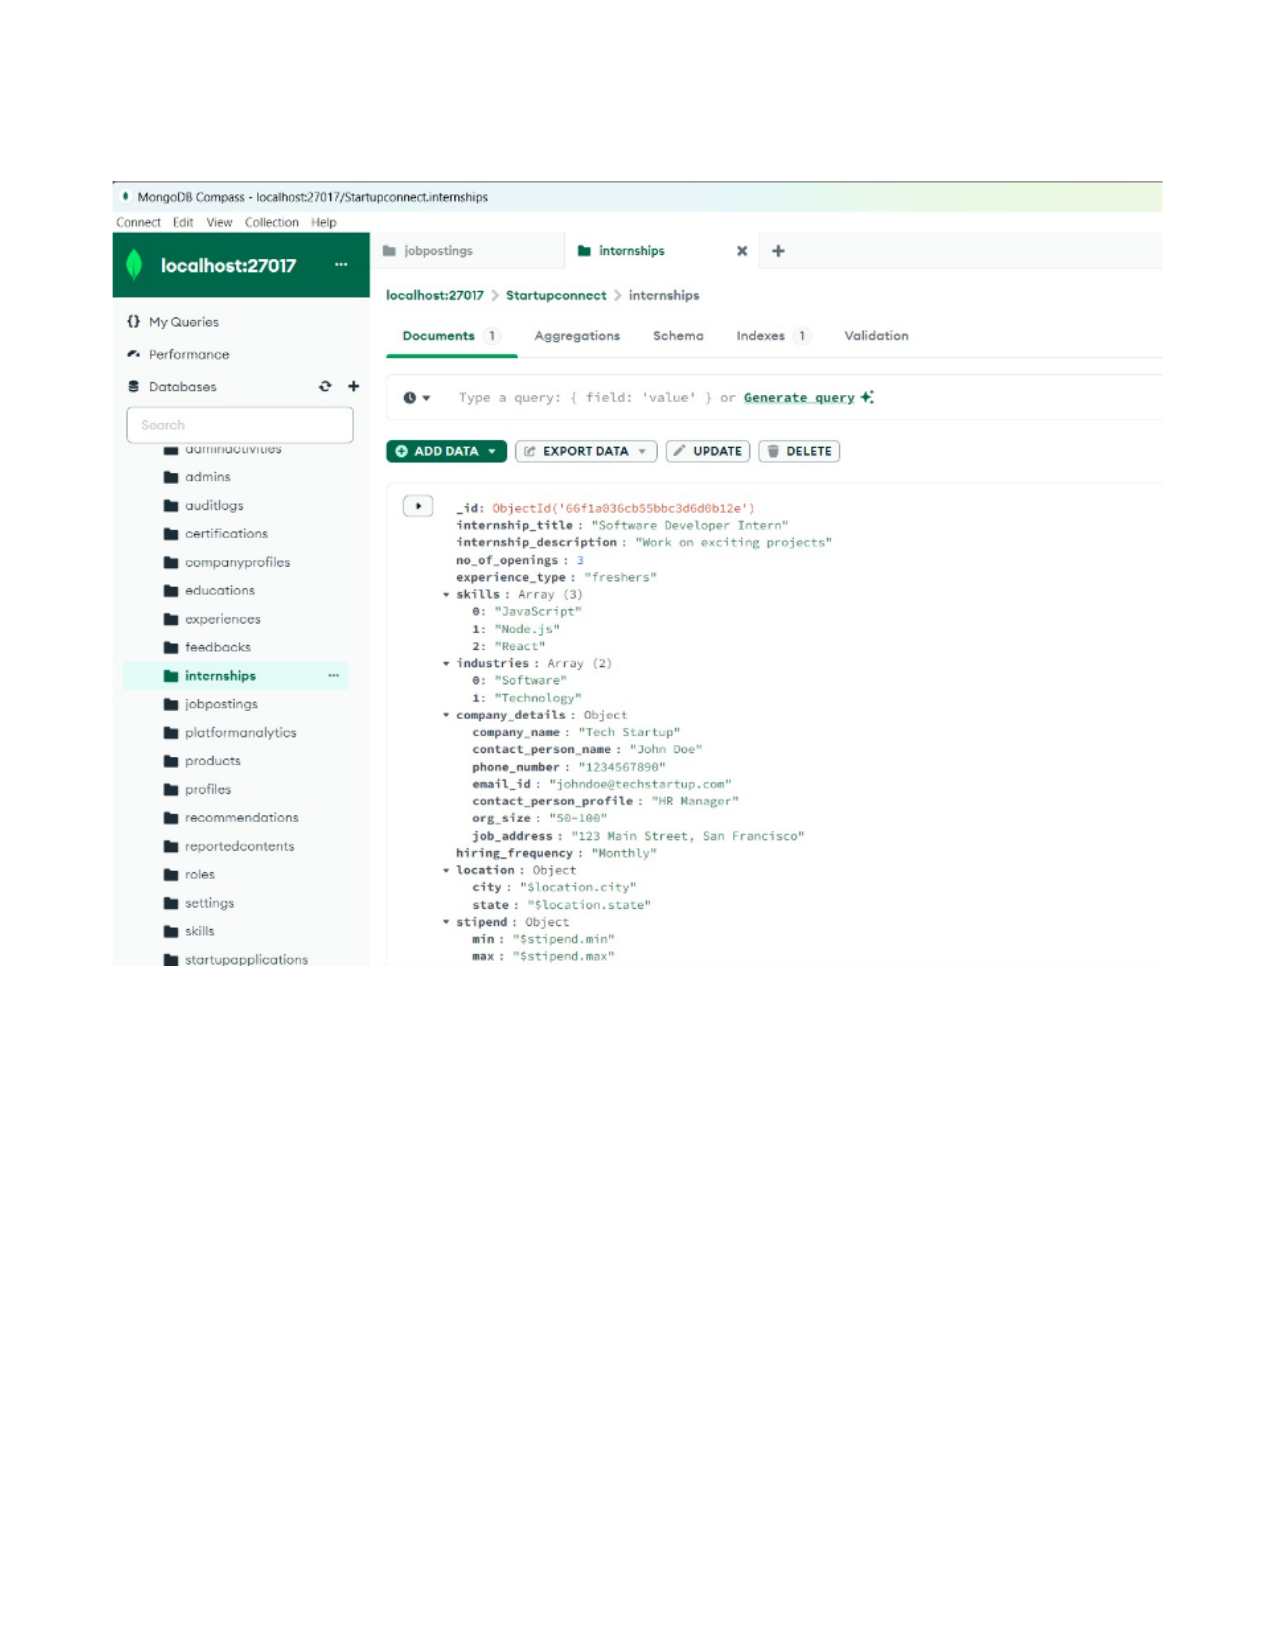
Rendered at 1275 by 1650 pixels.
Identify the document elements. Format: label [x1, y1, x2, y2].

picture [112, 180, 1163, 966]
